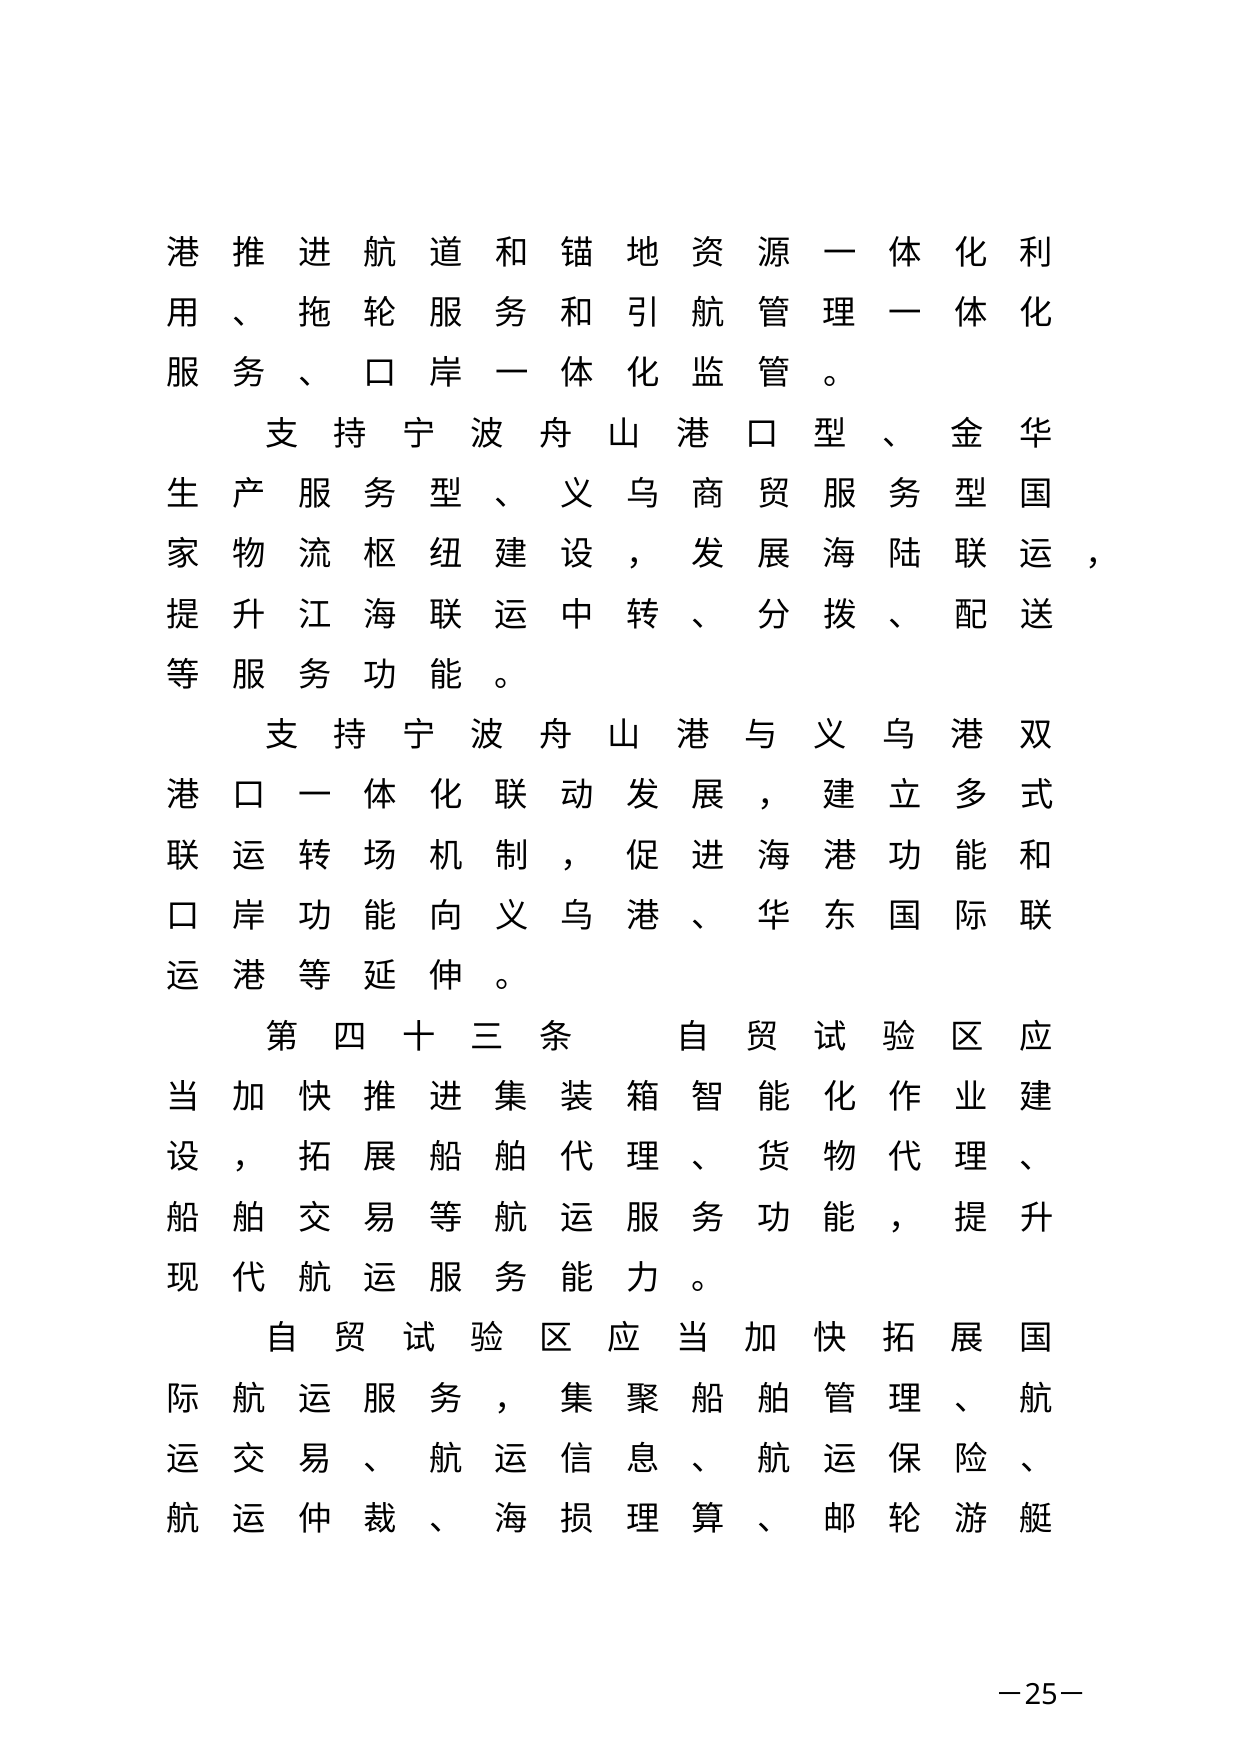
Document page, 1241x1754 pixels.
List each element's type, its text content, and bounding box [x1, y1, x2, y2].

text 支持宁波舟山港口型、金华生产服务型、义乌商贸服务型国家物流枢纽建设，发展海陆联运，提升江海联运中转、分拨、配送等服务功能。 [167, 400, 1085, 702]
text 第四十三条 自贸试验区应当加快推进集装箱智能化作业建设，拓展船舶代理、货物代理、船舶交易等航运服务功能，提升现代航运服务能力。 [167, 1003, 1085, 1305]
text 支持宁波舟山港与义乌港双港口一体化联动发展，建立多式联运转场机制，促进海港功能和口岸功能向义乌港、华东国际联运港等延伸。 [167, 702, 1085, 1003]
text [167, 219, 1085, 400]
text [167, 1305, 1085, 1546]
